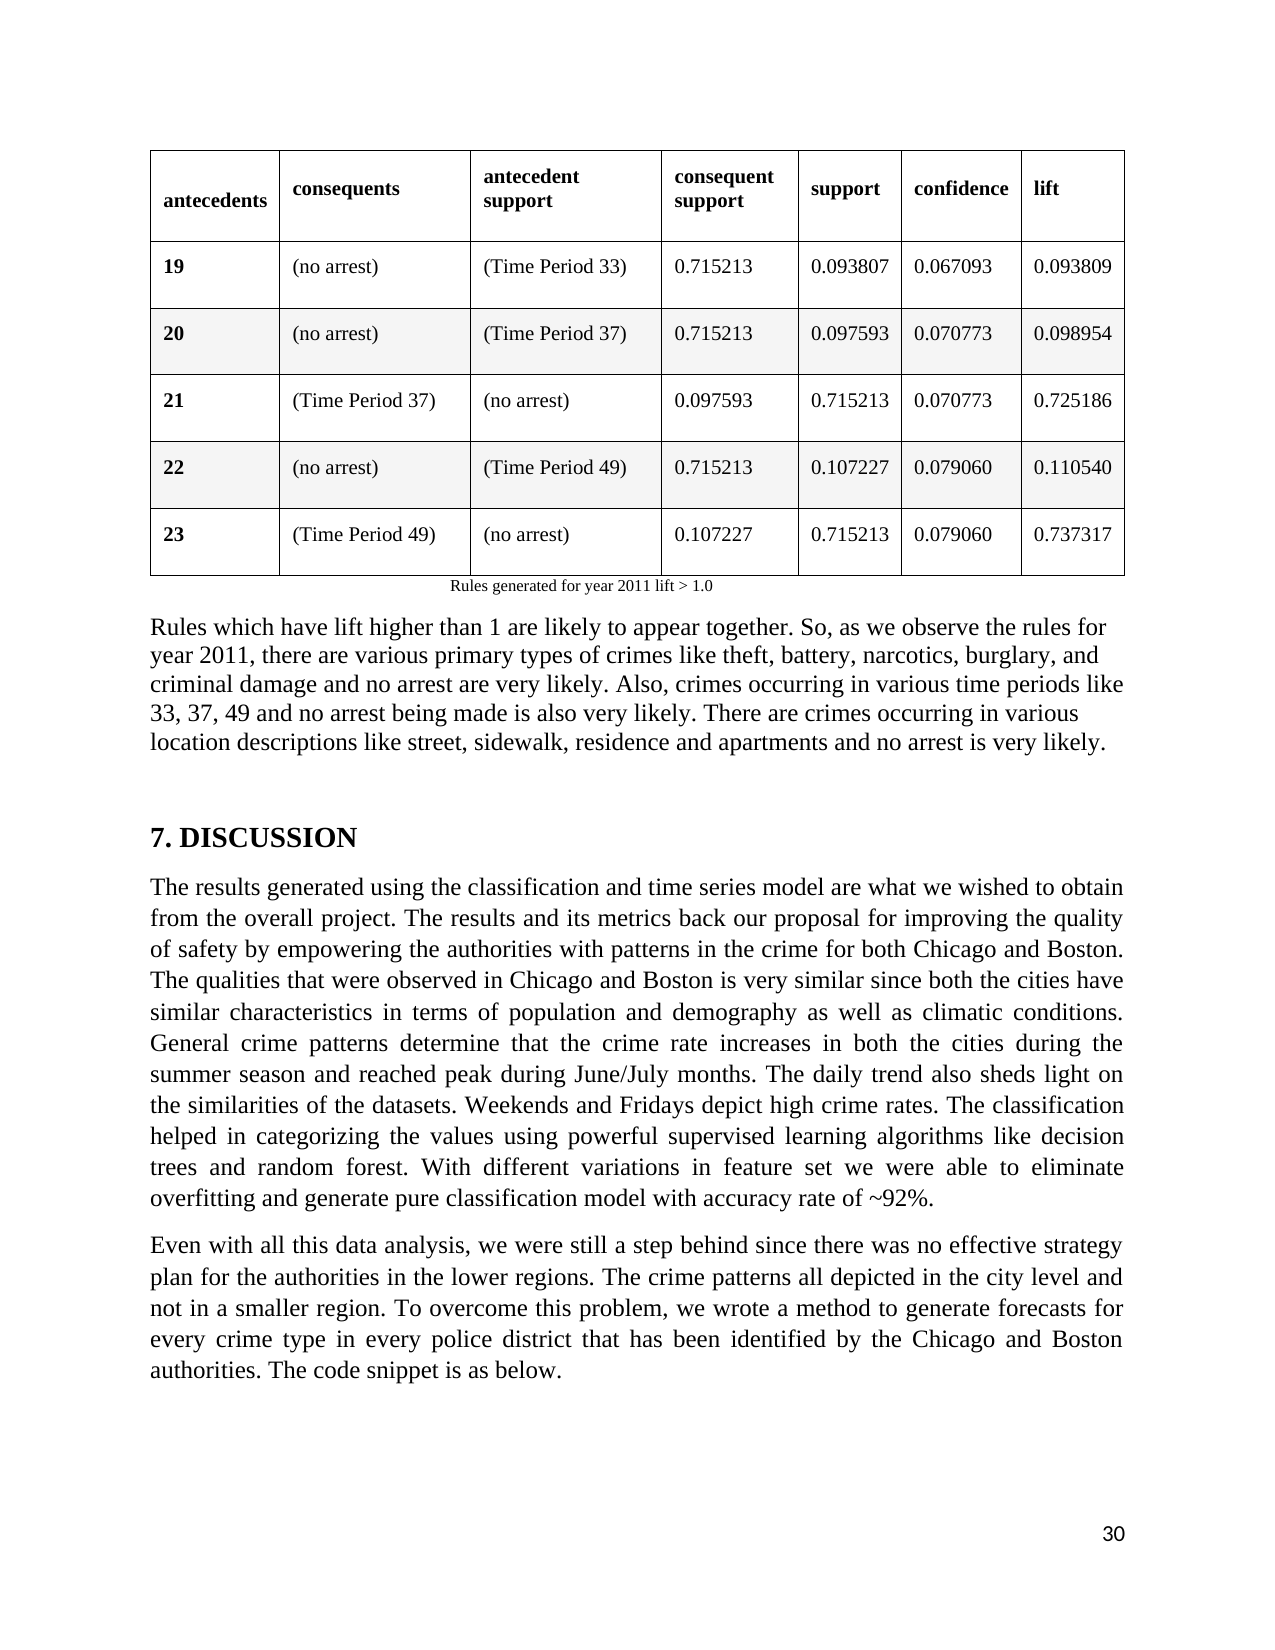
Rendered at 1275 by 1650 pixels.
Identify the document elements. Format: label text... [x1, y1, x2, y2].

table_cell (Time Period 49) [280, 509, 470, 575]
table_cell 0.737317 [1022, 509, 1124, 575]
table_cell 20 [151, 309, 279, 374]
text Rules which have lift higher than 1 are likely to appear together. So, as we observe the rules for year 2011, there are various primary types of crimes like theft, battery, narcotics, burglary, and criminal damage and no arrest are very likely. Also, crimes occurring in various time periods like 33, 37, 49 and no arrest being made is also very likely. There are crimes occurring in various location descriptions like street, sidewalk, residence and apartments and no arrest is very likely. [150, 612, 1125, 755]
table_cell (no arrest) [280, 309, 470, 374]
table_cell 0.070773 [902, 309, 1021, 374]
table_cell 0.097593 [799, 309, 901, 374]
table_cell 22 [151, 442, 279, 508]
table_cell 21 [151, 375, 279, 441]
table_cell 0.093809 [1022, 242, 1124, 308]
text Even with all this data analysis, we were still a step behind since there was no effective strategy plan for the authorities in the lower regions. The crime patterns all depicted in the city level and not in a smaller region. To overcome this problem, we wrote a method to generate forecasts for every crime type in every police district that has been identified by the Chicago and Boston authorities. The code snippet is as below. [150, 1231, 1125, 1383]
table_cell 0.725186 [1022, 375, 1124, 441]
table_cell 0.107227 [662, 509, 798, 575]
table_cell 0.070773 [902, 375, 1021, 441]
table_cell 0.715213 [799, 375, 901, 441]
table_cell 0.079060 [902, 442, 1021, 508]
text 7. DISCUSSION [150, 820, 1125, 853]
table_header support [799, 151, 901, 241]
table_cell (no arrest) [280, 442, 470, 508]
table_cell 0.715213 [662, 309, 798, 374]
text Rules generated for year 2011 lift > 1.0 [150, 576, 1125, 595]
table_cell (Time Period 49) [471, 442, 661, 508]
table_cell 0.107227 [799, 442, 901, 508]
table_header confidence [902, 151, 1021, 241]
table_header antecedents [151, 151, 279, 241]
table_header consequent support [662, 151, 798, 241]
table_cell 0.097593 [662, 375, 798, 441]
table_cell (Time Period 37) [280, 375, 470, 441]
table_cell 0.067093 [902, 242, 1021, 308]
table_cell (Time Period 37) [471, 309, 661, 374]
table_cell (Time Period 33) [471, 242, 661, 308]
table_cell 0.715213 [662, 242, 798, 308]
table_cell 0.715213 [662, 442, 798, 508]
table_header lift [1022, 151, 1124, 241]
table_cell 0.098954 [1022, 309, 1124, 374]
table_cell 0.110540 [1022, 442, 1124, 508]
table_cell (no arrest) [471, 509, 661, 575]
table_cell (no arrest) [280, 242, 470, 308]
table_cell (no arrest) [471, 375, 661, 441]
table_cell 0.079060 [902, 509, 1021, 575]
table_cell 23 [151, 509, 279, 575]
table_cell 0.715213 [799, 509, 901, 575]
text The results generated using the classification and time series model are what we wished to obtain from the overall project. The results and its metrics back our proposal for improving the quality of safety by empowering the authorities with patterns in the crime for both Chicago and Boston. The qualities that were observed in Chicago and Boston is very similar since both the cities have similar characteristics in terms of population and demography as well as climatic conditions. General crime patterns determine that the crime rate increases in both the cities during the summer season and reached peak during June/July months. The daily trend also sheds light on the similarities of the datasets. Weekends and Fridays depict high crime rates. The classification helped in categorizing the values using powerful supervised learning algorithms like decision trees and random forest. With different variations in feature set we were able to eliminate overfitting and generate pure classification model with accuracy rate of ~92%. [150, 872, 1125, 1212]
table_cell 0.093807 [799, 242, 901, 308]
table_header antecedent support [471, 151, 661, 241]
table_cell 19 [151, 242, 279, 308]
table_header consequents [280, 151, 470, 241]
